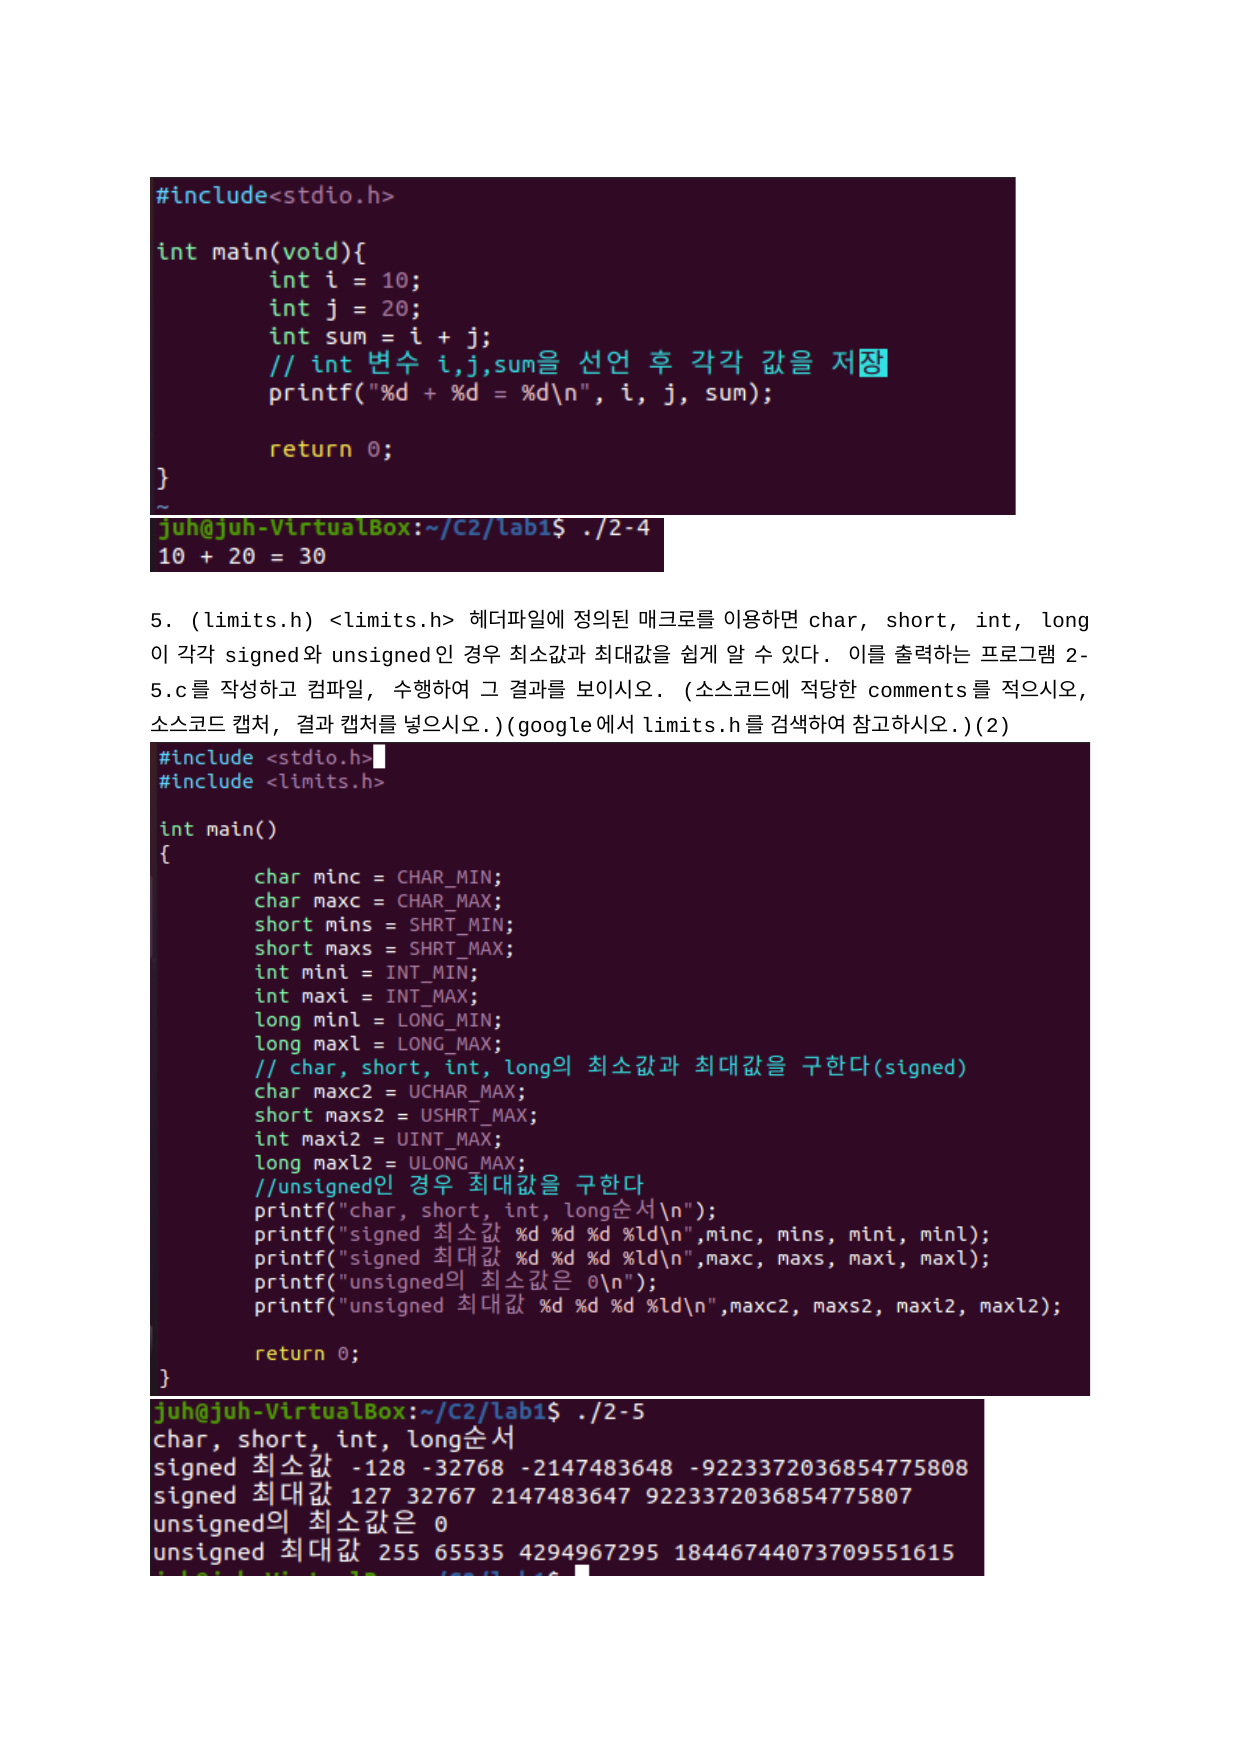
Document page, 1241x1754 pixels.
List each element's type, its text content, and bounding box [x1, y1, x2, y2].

picture [150, 1399, 985, 1576]
picture [150, 742, 1091, 1396]
text 5. (limits.h) <limits.h> 헤더파일에 정의된 매크로를 이용하면 char, short, int, long이 각각 signed와 unsigned인 경우 최소값과 최대값을 쉽게 알 수 있다. 이를 출력하는 프로그램 2-5.c를 작성하고 컴파일, 수행하여 그 결과를 보이시오. (소스코드에 적당한 comments를 적으시오, 소스코드 캡처, 결과 캡처를 넣으시오.)(google에서 limits.h를 검색하여 참고하시오.)(2) [150, 603, 1090, 738]
picture [150, 518, 664, 572]
picture [150, 177, 1016, 515]
